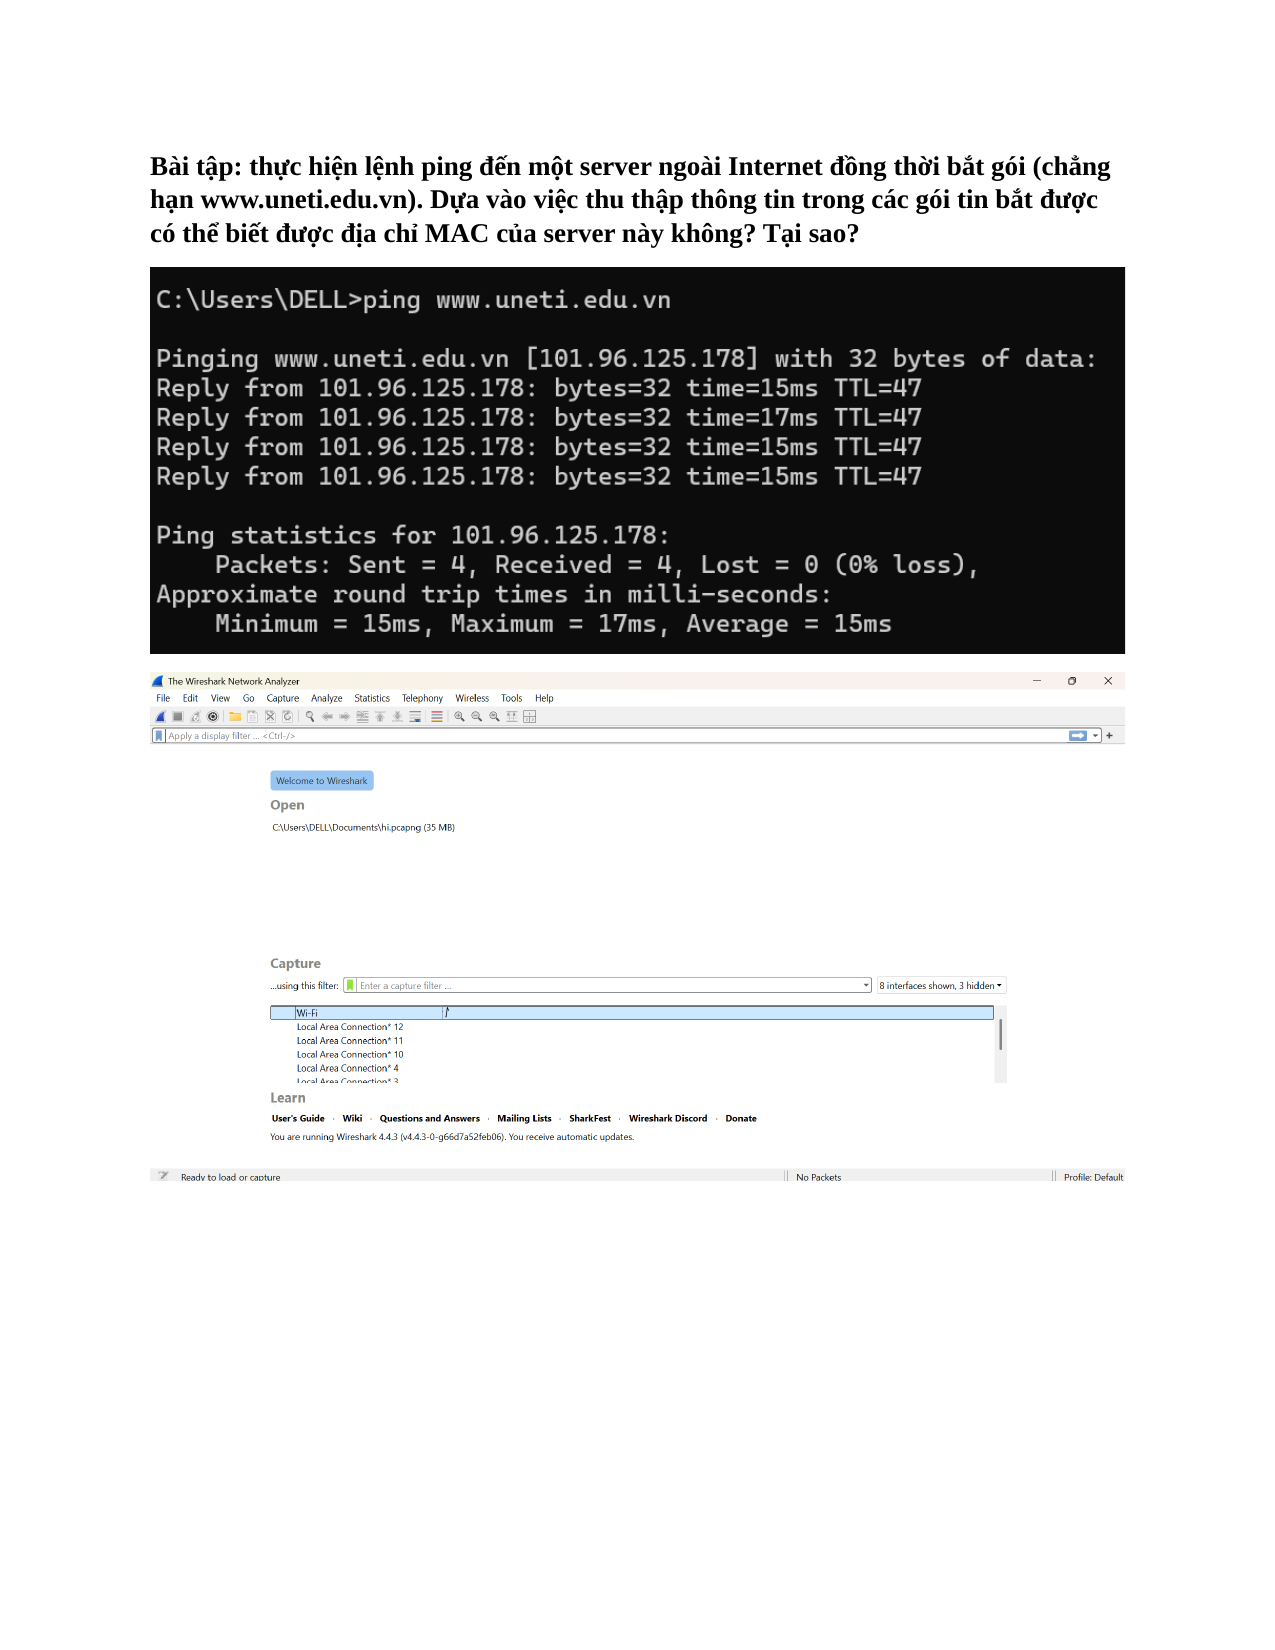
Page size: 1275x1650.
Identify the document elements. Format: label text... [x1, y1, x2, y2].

picture [150, 267, 1125, 654]
text Bài tập: thực hiện lệnh ping đến một server ngoài Internet đồng thời bắt gói (chẳng hạn www.uneti.edu.vn). Dựa vào việc thu thập thông tin trong các gói tin bắt được có thể biết được địa chỉ MAC của server này không? Tại sao? [150, 150, 1125, 248]
picture [150, 672, 1125, 1181]
